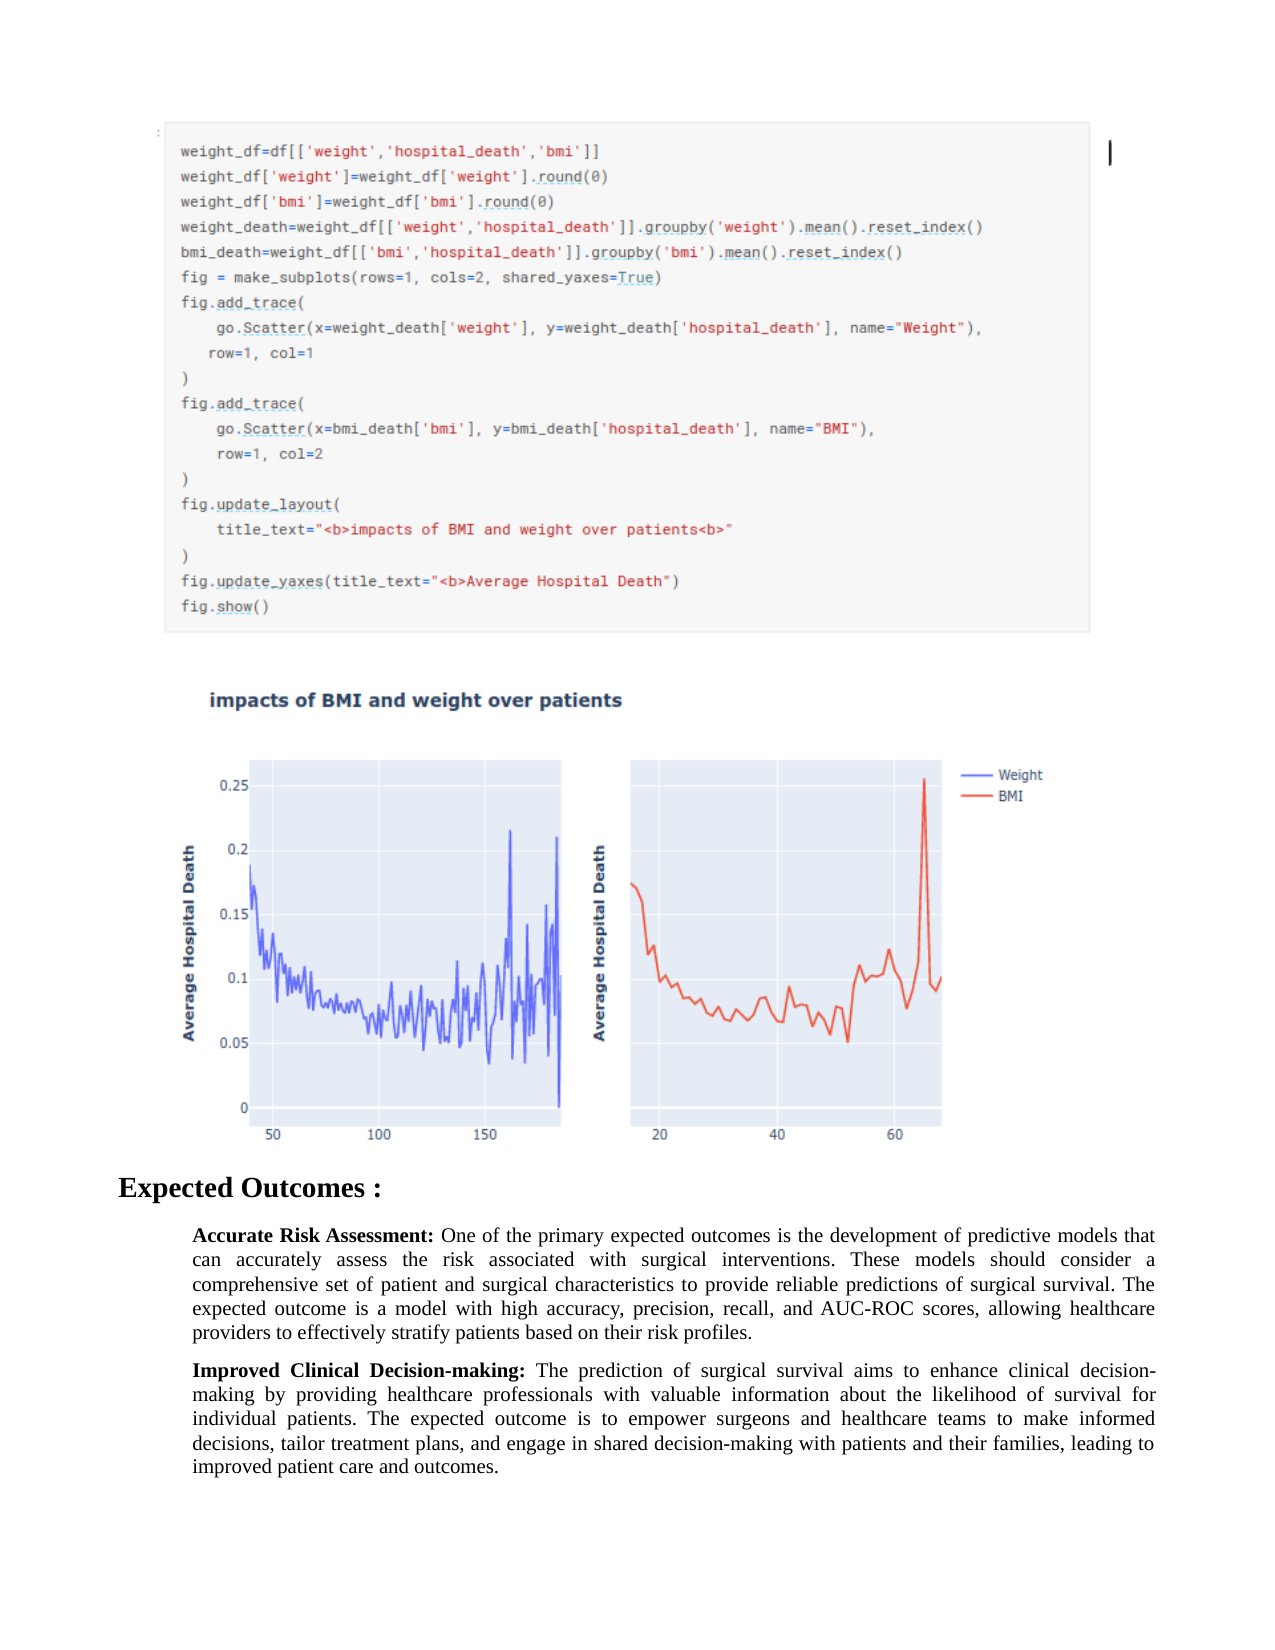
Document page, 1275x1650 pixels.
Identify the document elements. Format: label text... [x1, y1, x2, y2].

text Accurate Risk Assessment: One of the primary expected outcomes is the development of predictive models that can accurately assess the risk associated with surgical interventions. These models should consider a comprehensive set of patient and surgical characteristics to provide reliable predictions of surgical survival. The expected outcome is a model with high accuracy, precision, recall, and AUC-ROC scores, allowing healthcare providers to effectively stratify patients based on their risk profiles. [192, 1223, 1157, 1344]
text Improved Clinical Decision-making: The prediction of surgical survival aims to enhance clinical decision-making by providing healthcare professionals with valuable information about the likelihood of survival for individual patients. The expected outcome is to empower surgeons and healthcare teams to make informed decisions, tailor treatment plans, and engage in shared decision-making with patients and their families, leading to improved patient care and outcomes. [192, 1358, 1157, 1478]
picture [154, 118, 1121, 1157]
